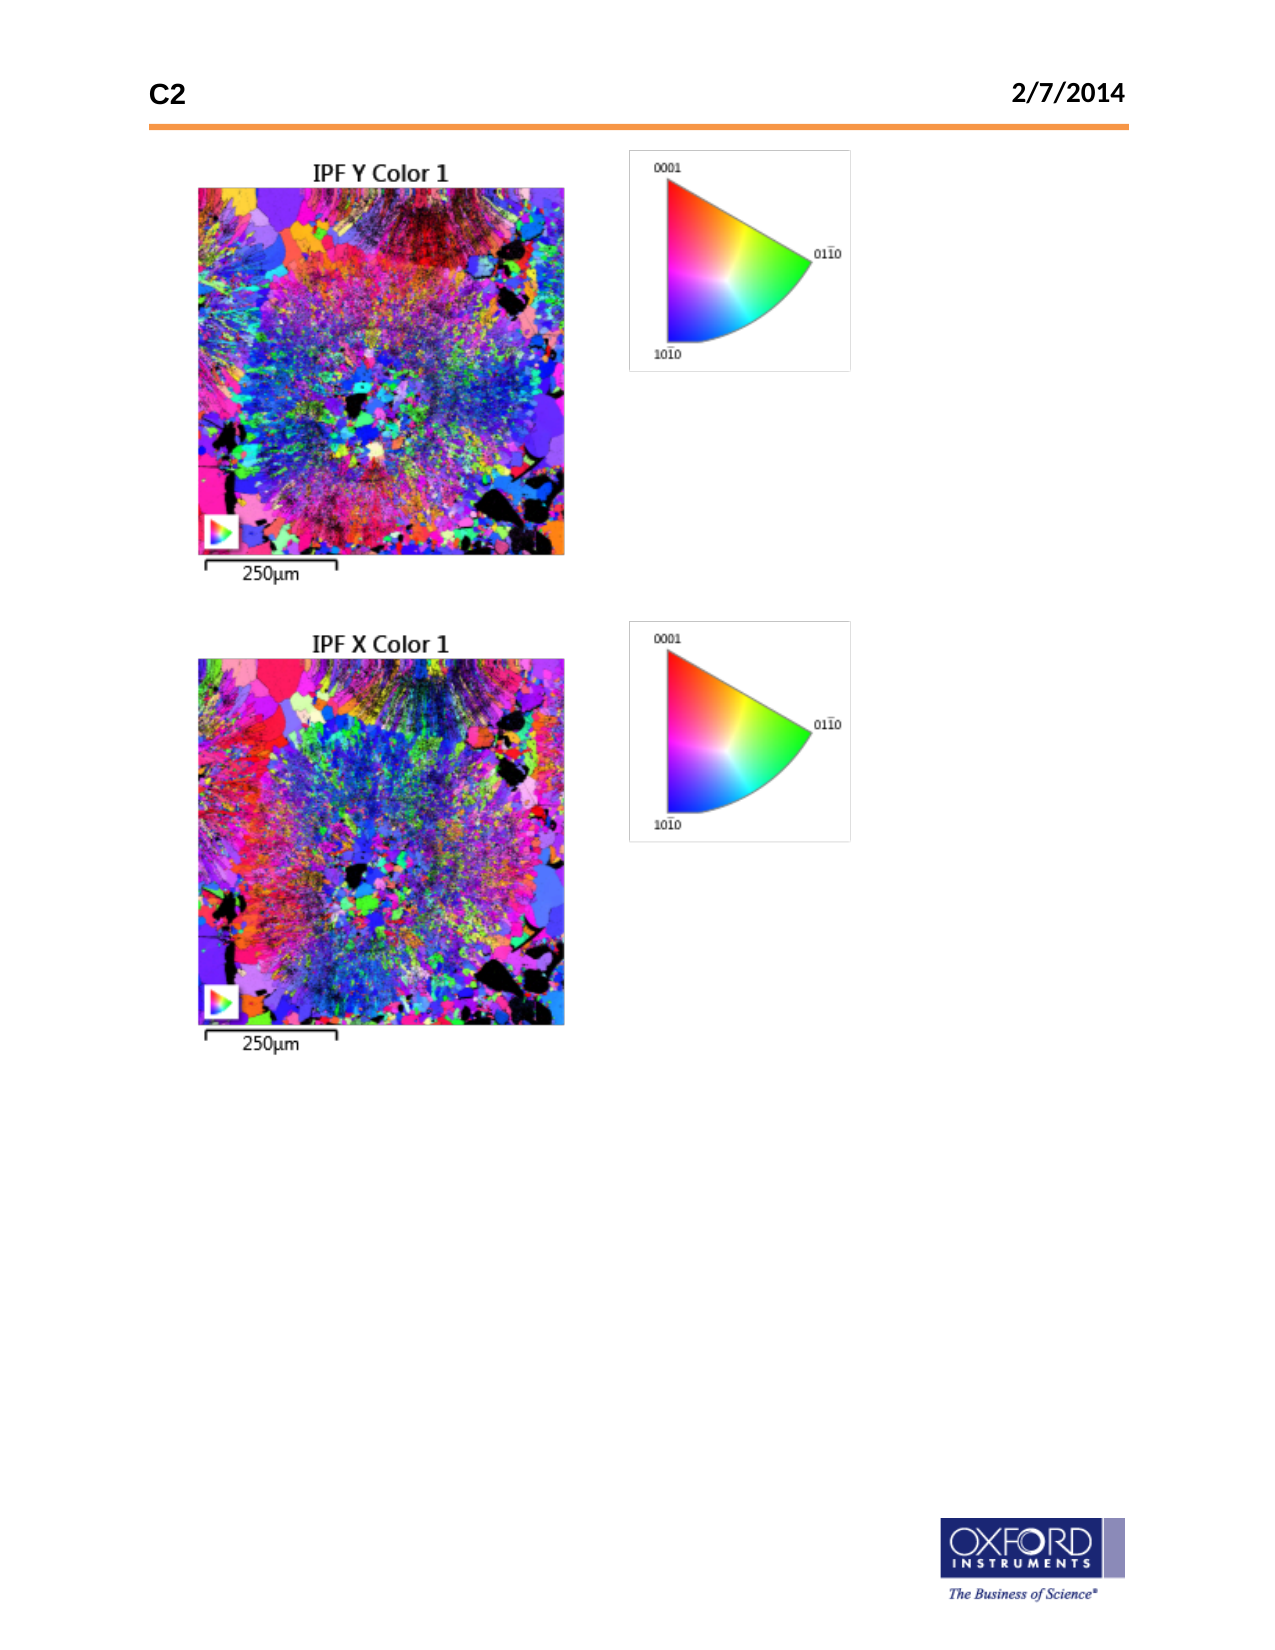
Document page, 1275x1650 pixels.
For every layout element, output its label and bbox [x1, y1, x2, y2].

picture [150, 620, 613, 1066]
picture [628, 620, 1083, 1066]
picture [628, 150, 1083, 596]
picture [940, 1518, 1125, 1604]
picture [150, 150, 613, 596]
